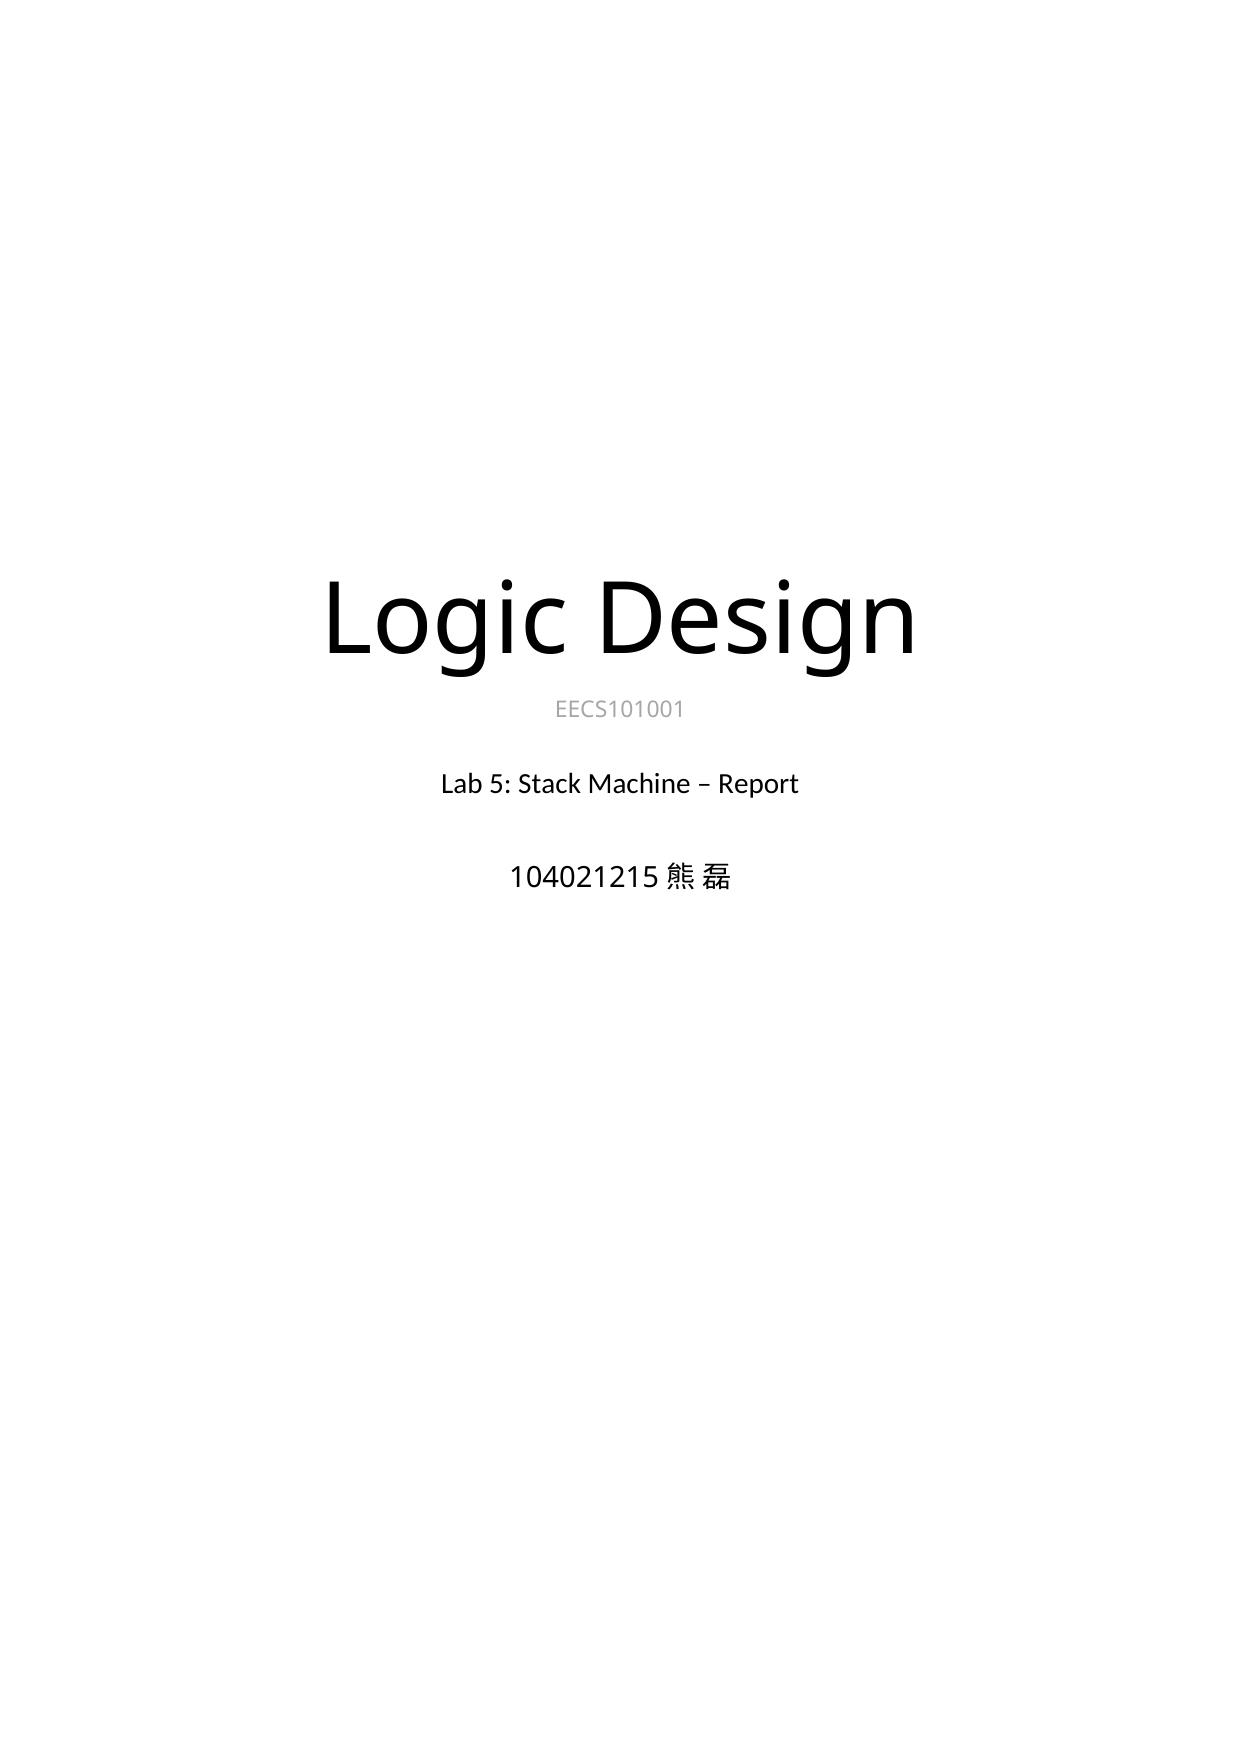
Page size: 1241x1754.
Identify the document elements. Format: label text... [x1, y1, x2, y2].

text Lab 5: Stack Machine – Report [187, 764, 1053, 802]
text Logic Design [187, 539, 1053, 689]
text 104021215 熊 磊 [187, 838, 1053, 913]
text EECS101001 [187, 689, 1053, 727]
